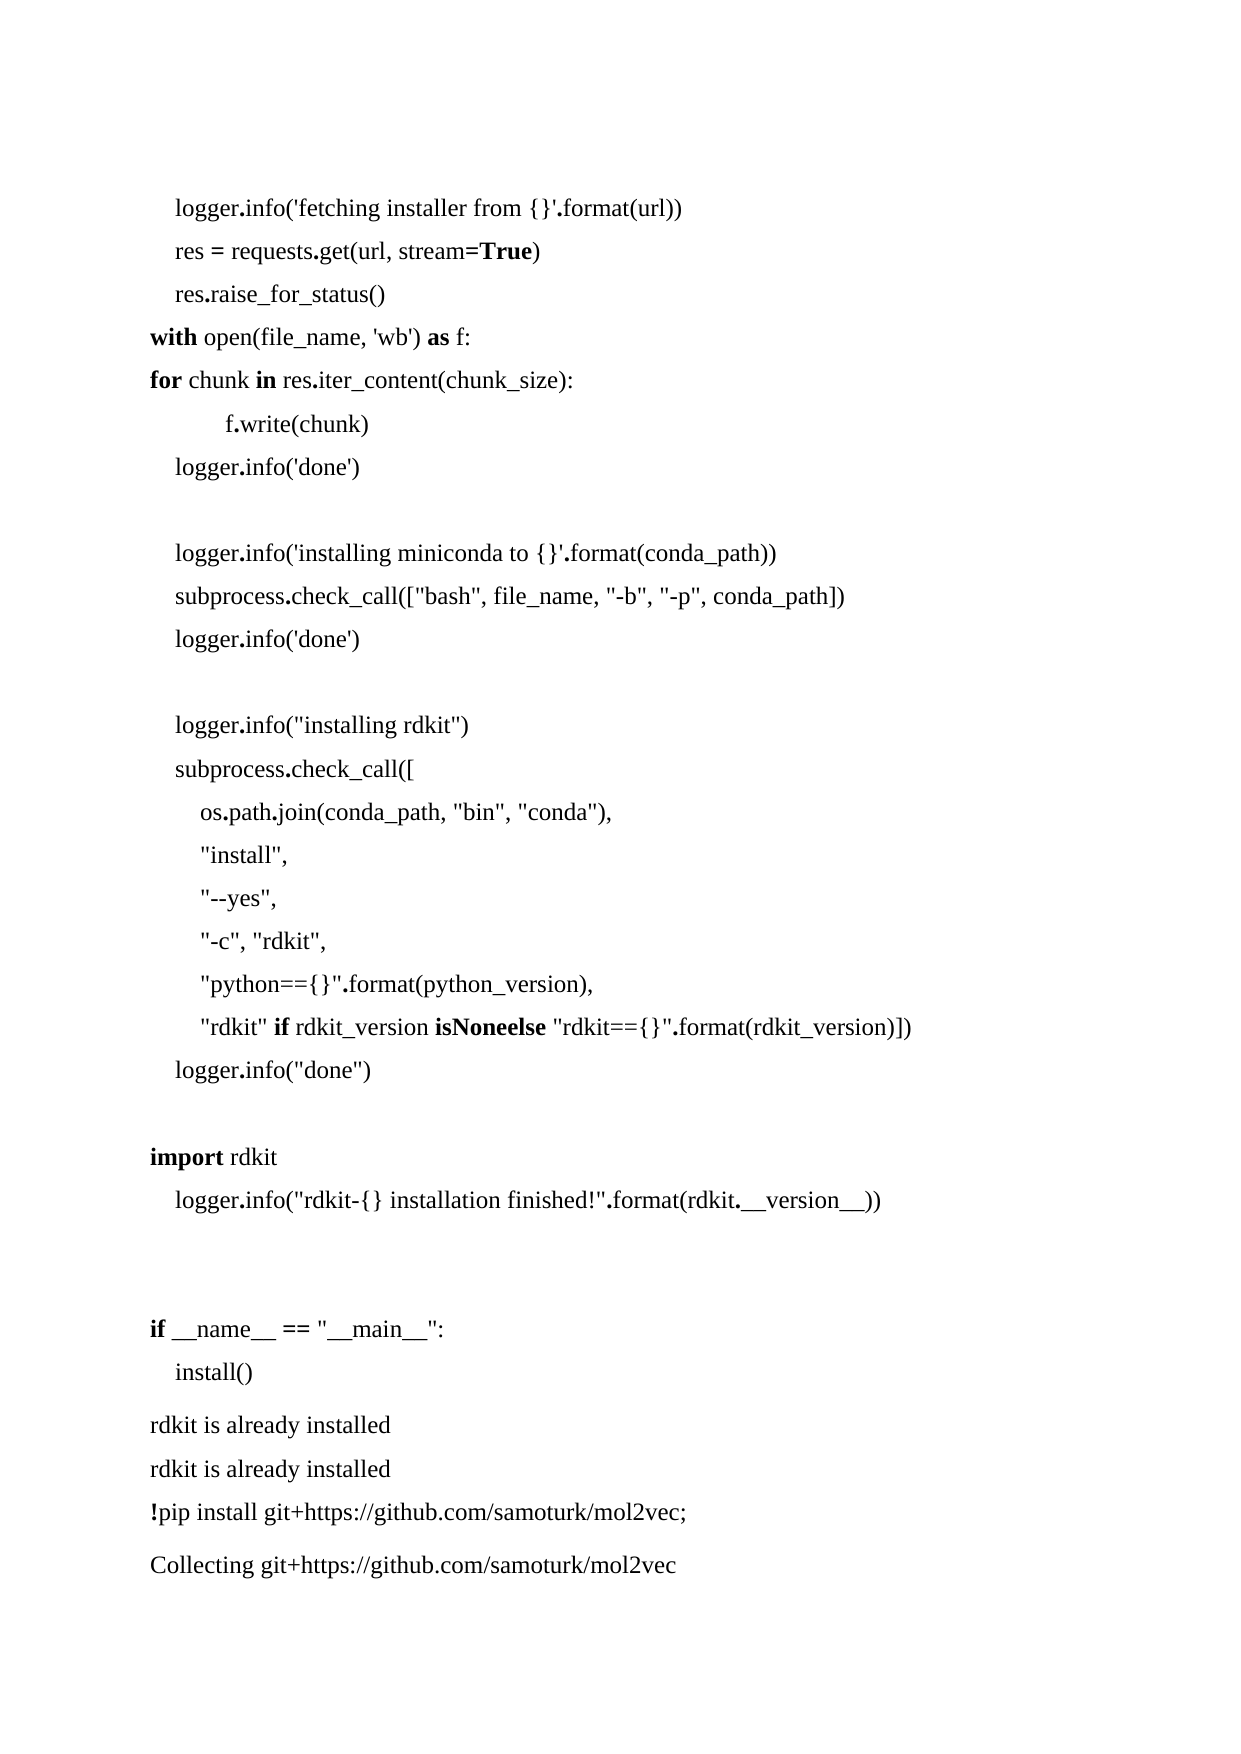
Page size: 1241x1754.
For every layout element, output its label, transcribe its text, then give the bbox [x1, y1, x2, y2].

text subprocess.check_call(["bash", file_name, "-b", "-p", conda_path]) [150, 581, 1090, 610]
text res = requests.get(url, stream=True) [150, 236, 1090, 265]
text logger.info('fetching installer from {}'.format(url)) [150, 193, 1090, 222]
text subprocess.check_call([ [150, 754, 1090, 782]
text logger.info('installing miniconda to {}'.format(conda_path)) [150, 538, 1090, 567]
text logger.info("installing rdkit") [150, 711, 1090, 739]
text !pip install git+https://github.com/samoturk/mol2vec; [150, 1497, 1090, 1526]
text "install", [150, 840, 1090, 869]
text with open(file_name, 'wb') as f: [150, 322, 1090, 351]
text rdkit is already installed [150, 1454, 1090, 1482]
text logger.info('done') [150, 624, 1090, 653]
text logger.info('done') [150, 452, 1090, 481]
text os.path.join(conda_path, "bin", "conda"), [150, 797, 1090, 826]
text install() [150, 1357, 1090, 1386]
text res.raise_for_status() [150, 279, 1090, 308]
text rdkit is already installed [150, 1411, 1090, 1439]
text if __name__ == "__main__": [150, 1314, 1090, 1343]
text import rdkit [150, 1142, 1090, 1171]
text "rdkit" if rdkit_version isNoneelse "rdkit=={}".format(rdkit_version)]) [150, 1012, 1090, 1041]
text "python=={}".format(python_version), [150, 969, 1090, 998]
text logger.info("done") [150, 1056, 1090, 1084]
text f.write(chunk) [150, 409, 1090, 437]
text Collecting git+https://github.com/samoturk/mol2vec [150, 1550, 1090, 1579]
text "-c", "rdkit", [150, 926, 1090, 955]
text "--yes", [150, 883, 1090, 912]
text for chunk in res.iter_content(chunk_size): [150, 366, 1090, 394]
text logger.info("rdkit-{} installation finished!".format(rdkit.__version__)) [150, 1185, 1090, 1214]
